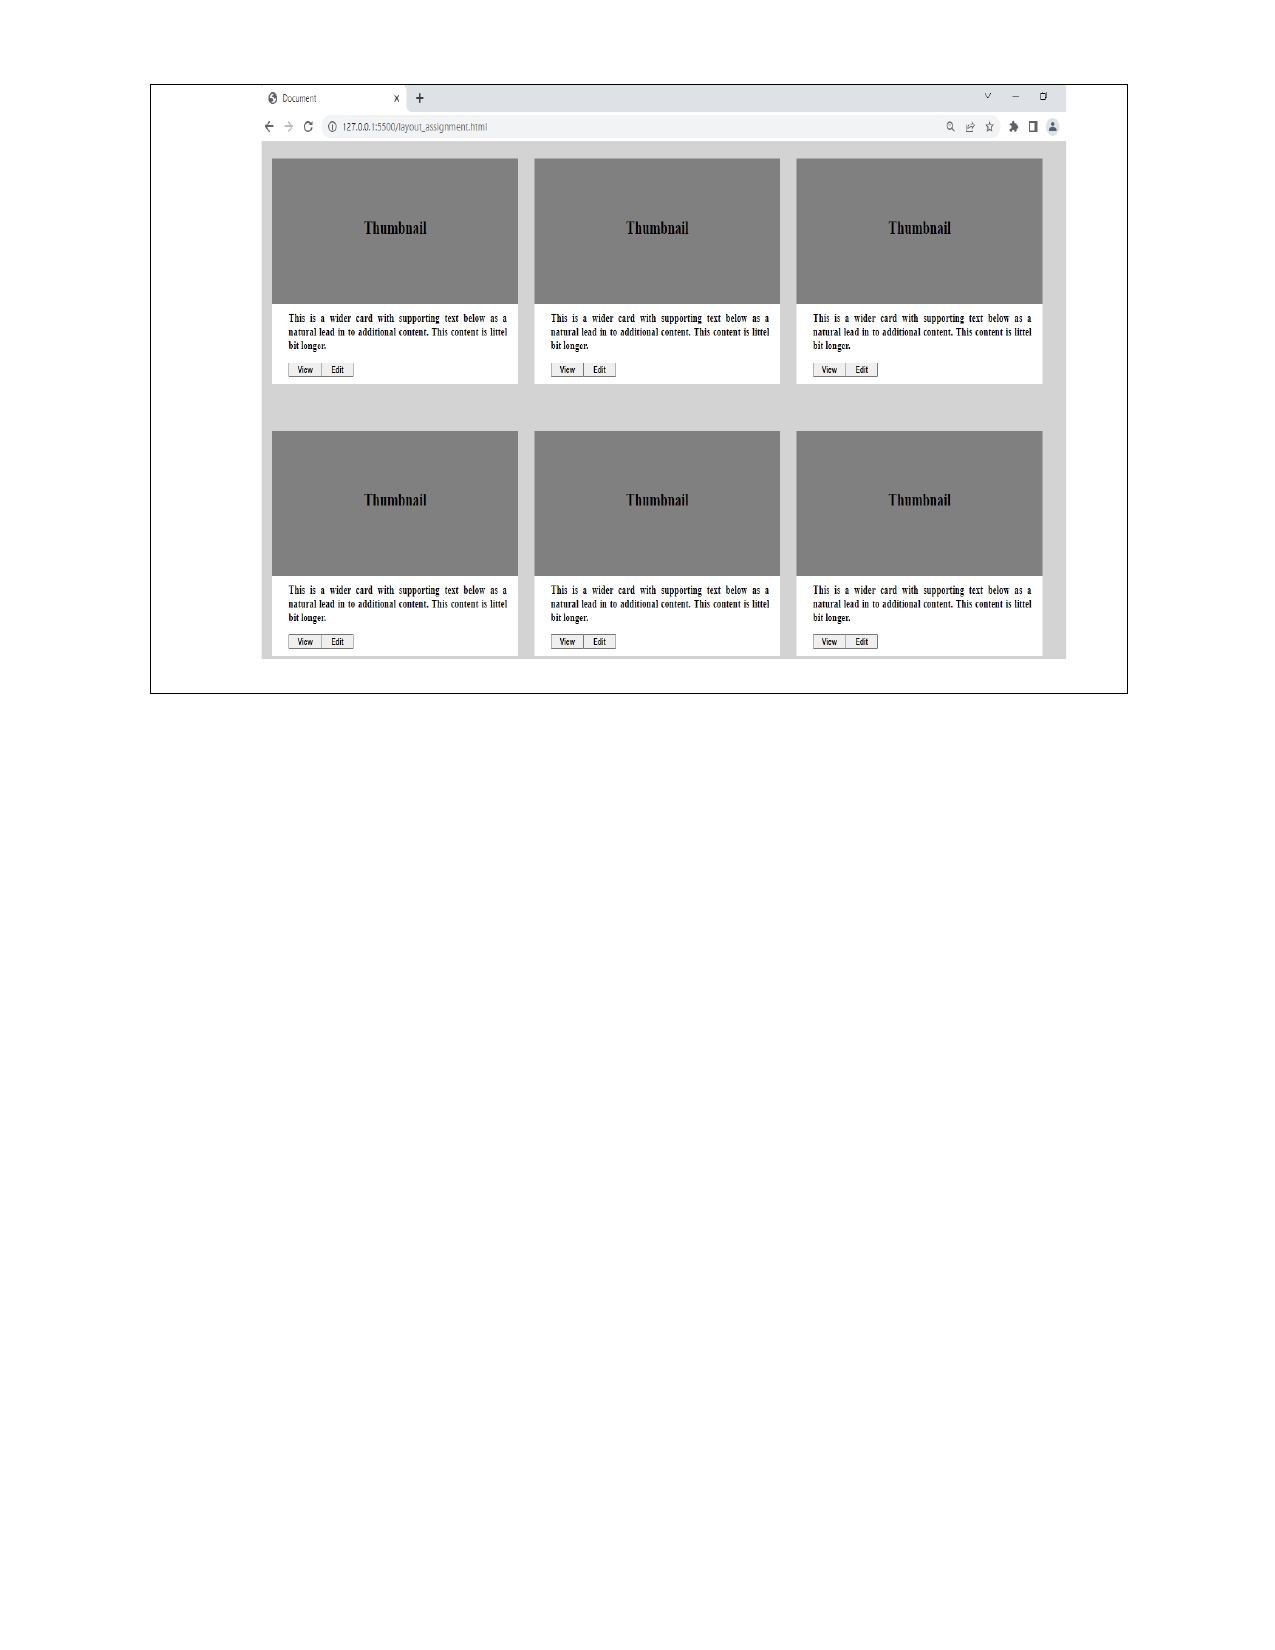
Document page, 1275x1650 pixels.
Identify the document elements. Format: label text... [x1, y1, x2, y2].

picture [261, 85, 1067, 659]
table_cell https://github.com/adc1989/HTML/blob/main/layout_assignment.html Output: [201, 85, 1127, 692]
table_cell [151, 85, 201, 692]
